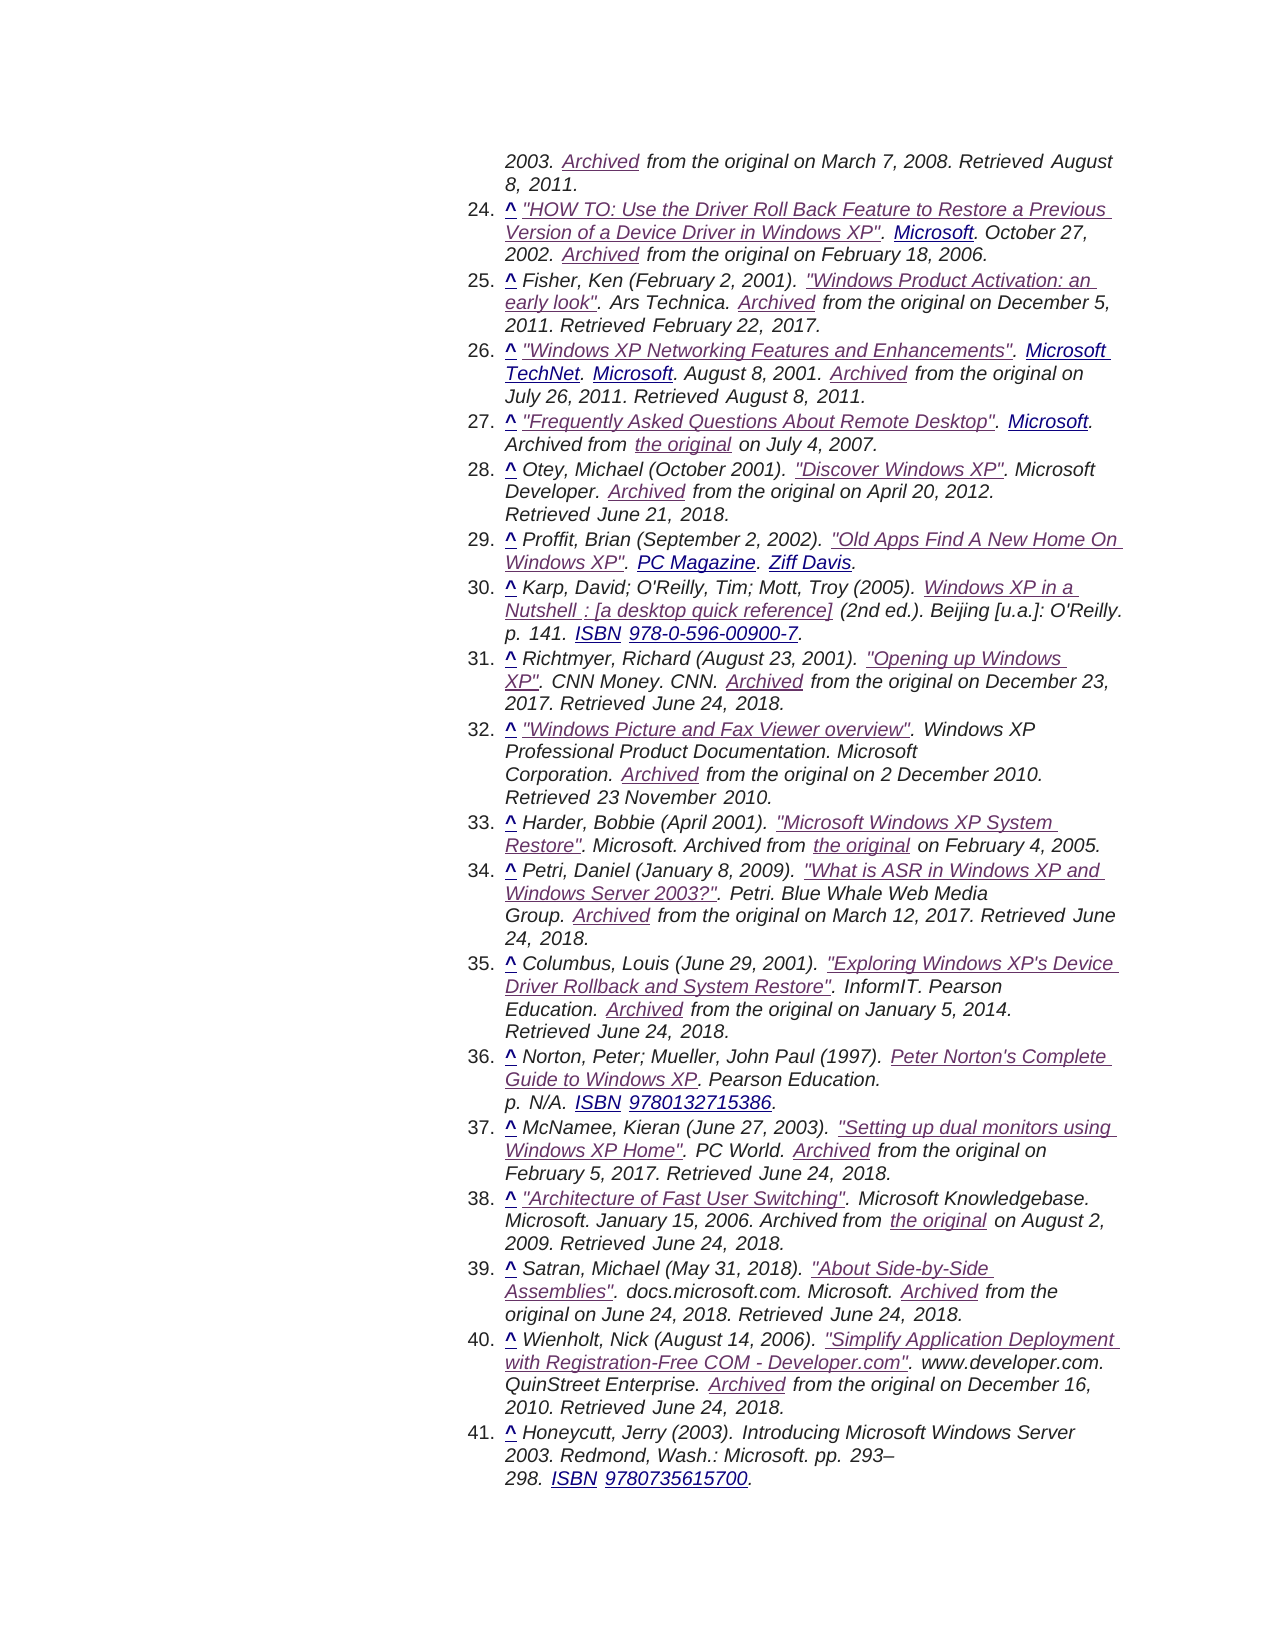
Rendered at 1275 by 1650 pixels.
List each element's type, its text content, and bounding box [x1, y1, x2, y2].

list ^ Karp, David; O'Reilly, Tim; Mott, Troy (2005). Windows XP in a Nutshell : [a desktop quick reference] (2nd ed.). Beijing [u.a.]: O'Reilly. p. 141. ISBN 978-0-596-00900-7. [467, 576, 1125, 644]
list ^ Honeycutt, Jerry (2003). Introducing Microsoft Windows Server 2003. Redmond, Wash.: Microsoft. pp. 293–298. ISBN 9780735615700. [467, 1421, 1125, 1489]
list ^ Columbus, Louis (June 29, 2001). "Exploring Windows XP's Device Driver Rollback and System Restore". InformIT. Pearson Education. Archived from the original on January 5, 2014. Retrieved June 24, 2018. [467, 952, 1125, 1043]
list ^ Satran, Michael (May 31, 2018). "About Side-by-Side Assemblies". docs.microsoft.com. Microsoft. Archived from the original on June 24, 2018. Retrieved June 24, 2018. [467, 1257, 1125, 1325]
list ^ "HOW TO: Use the Driver Roll Back Feature to Restore a Previous Version of a Device Driver in Windows XP". Microsoft. October 27, 2002. Archived from the original on February 18, 2006. [467, 198, 1125, 266]
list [467, 150, 1125, 195]
list ^ "Windows Picture and Fax Viewer overview". Windows XP Professional Product Documentation. Microsoft Corporation. Archived from the original on 2 December 2010. Retrieved 23 November 2010. [467, 717, 1125, 808]
list ^ "Architecture of Fast User Switching". Microsoft Knowledgebase. Microsoft. January 15, 2006. Archived from the original on August 2, 2009. Retrieved June 24, 2018. [467, 1187, 1125, 1255]
list ^ Harder, Bobbie (April 2001). "Microsoft Windows XP System Restore". Microsoft. Archived from the original on February 4, 2005. [467, 811, 1125, 856]
list ^ "Windows XP Networking Features and Enhancements". Microsoft TechNet. Microsoft. August 8, 2001. Archived from the original on July 26, 2011. Retrieved August 8, 2011. [467, 339, 1125, 407]
list ^ Fisher, Ken (February 2, 2001). "Windows Product Activation: an early look". Ars Technica. Archived from the original on December 5, 2011. Retrieved February 22, 2017. [467, 268, 1125, 337]
list ^ Petri, Daniel (January 8, 2009). "What is ASR in Windows XP and Windows Server 2003?". Petri. Blue Whale Web Media Group. Archived from the original on March 12, 2017. Retrieved June 24, 2018. [467, 859, 1125, 949]
list ^ Richtmyer, Richard (August 23, 2001). "Opening up Windows XP". CNN Money. CNN. Archived from the original on December 23, 2017. Retrieved June 24, 2018. [467, 647, 1125, 715]
list ^ "Frequently Asked Questions About Remote Desktop". Microsoft. Archived from the original on July 4, 2007. [467, 410, 1125, 455]
list ^ McNamee, Kieran (June 27, 2003). "Setting up dual monitors using Windows XP Home". PC World. Archived from the original on February 5, 2017. Retrieved June 24, 2018. [467, 1116, 1125, 1184]
list ^ Otey, Michael (October 2001). "Discover Windows XP". Microsoft Developer. Archived from the original on April 20, 2012. Retrieved June 21, 2018. [467, 458, 1125, 526]
list ^ Wienholt, Nick (August 14, 2006). "Simplify Application Deployment with Registration-Free COM - Developer.com". www.developer.com. QuinStreet Enterprise. Archived from the original on December 16, 2010. Retrieved June 24, 2018. [467, 1328, 1125, 1419]
list ^ Norton, Peter; Mueller, John Paul (1997). Peter Norton's Complete Guide to Windows XP. Pearson Education. p. N/A. ISBN 9780132715386. [467, 1045, 1125, 1113]
list ^ Proffit, Brian (September 2, 2002). "Old Apps Find A New Home On Windows XP". PC Magazine. Ziff Davis. [467, 528, 1125, 574]
